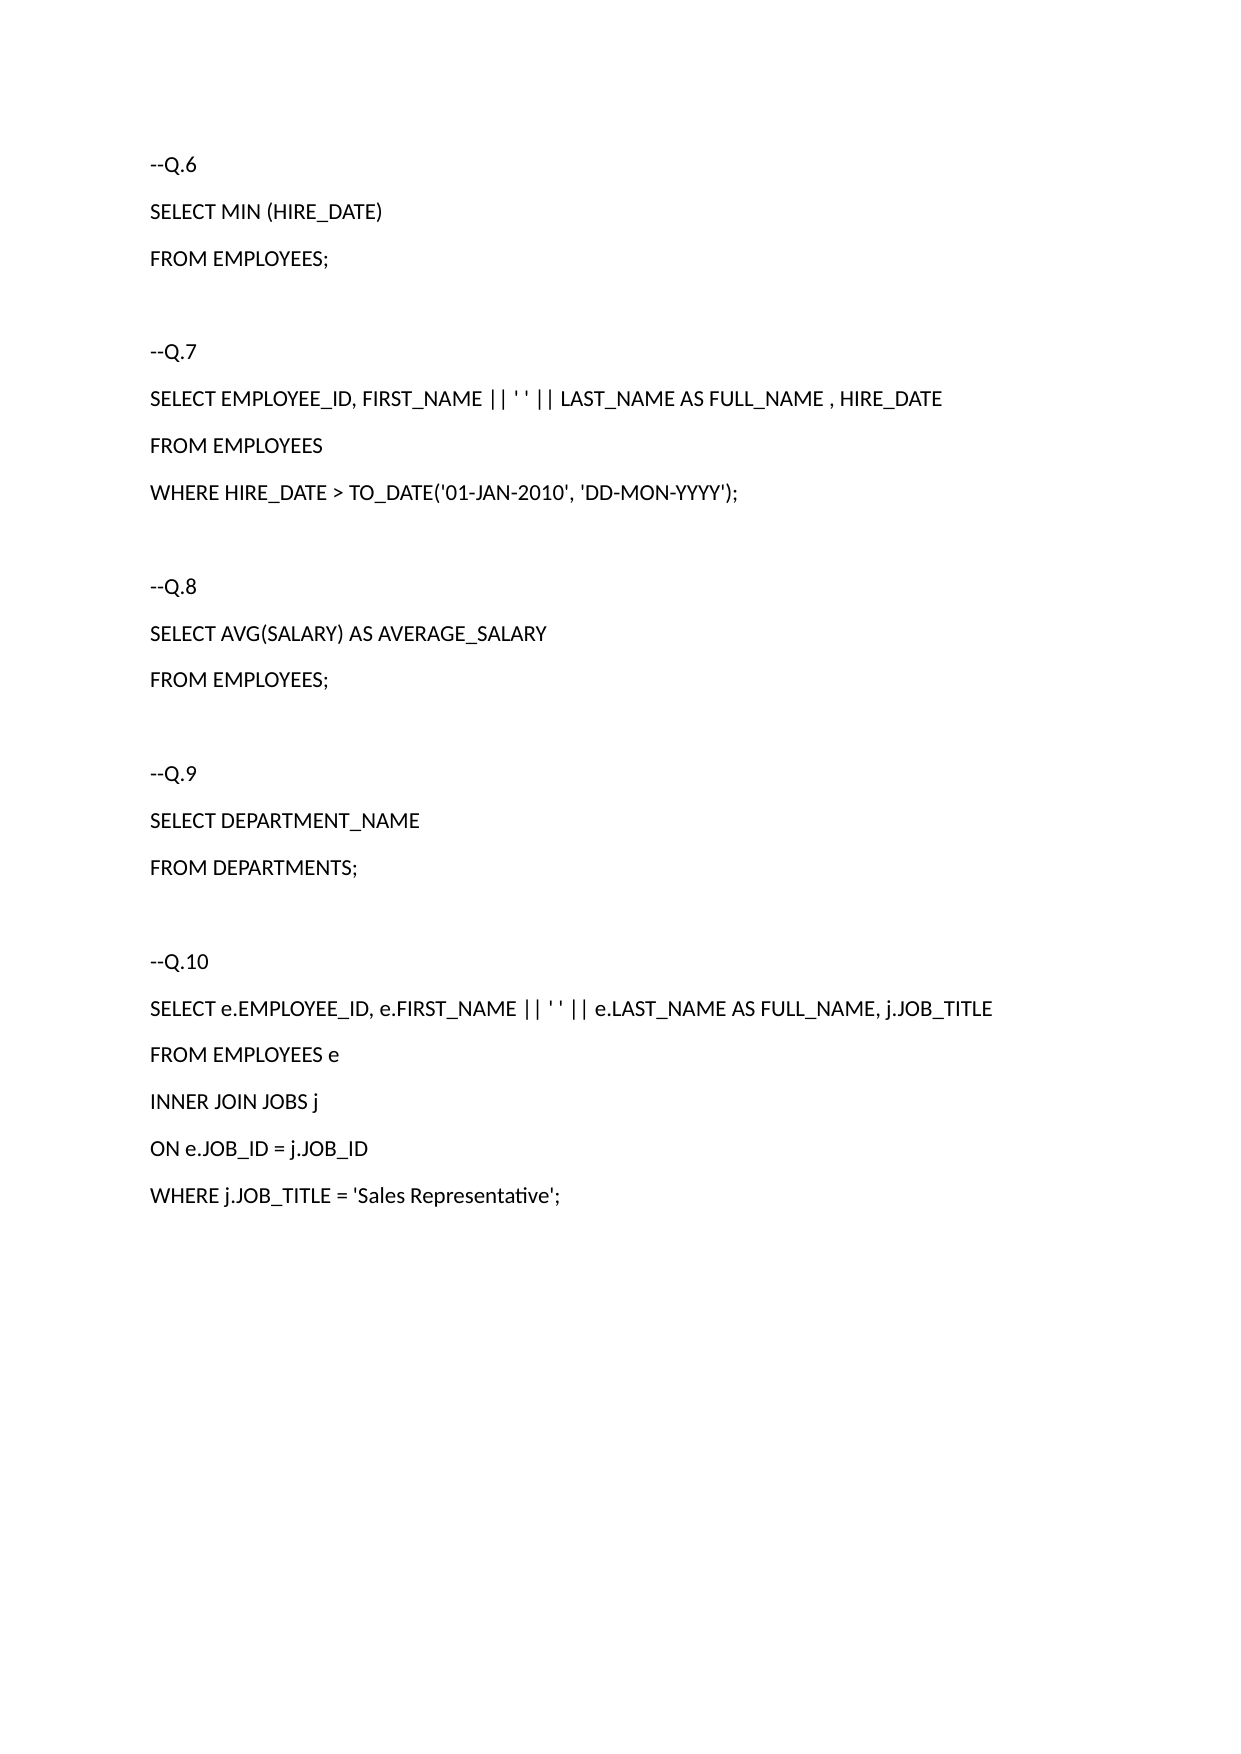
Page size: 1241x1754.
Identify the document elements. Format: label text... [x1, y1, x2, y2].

text WHERE j.JOB_TITLE = 'Sales Representative'; [150, 1181, 1090, 1209]
text FROM EMPLOYEES [150, 431, 1090, 459]
text WHERE HIRE_DATE > TO_DATE('01-JAN-2010', 'DD-MON-YYYY'); [150, 478, 1090, 506]
text FROM EMPLOYEES e [150, 1041, 1090, 1069]
text INNER JOIN JOBS j [150, 1087, 1090, 1116]
text SELECT AVG(SALARY) AS AVERAGE_SALARY [150, 619, 1090, 647]
text SELECT EMPLOYEE_ID, FIRST_NAME || ' ' || LAST_NAME AS FULL_NAME , HIRE_DATE [150, 384, 1090, 412]
text --Q.9 [150, 759, 1090, 787]
text --Q.7 [150, 337, 1090, 366]
text SELECT e.EMPLOYEE_ID, e.FIRST_NAME || ' ' || e.LAST_NAME AS FULL_NAME, j.JOB_TITLE [150, 994, 1090, 1022]
text FROM EMPLOYEES; [150, 244, 1090, 272]
text SELECT MIN (HIRE_DATE) [150, 197, 1090, 225]
text SELECT DEPARTMENT_NAME [150, 806, 1090, 834]
text --Q.8 [150, 572, 1090, 600]
text ON e.JOB_ID = j.JOB_ID [150, 1134, 1090, 1162]
text --Q.6 [150, 150, 1090, 178]
text FROM DEPARTMENTS; [150, 853, 1090, 881]
text --Q.10 [150, 947, 1090, 975]
text FROM EMPLOYEES; [150, 666, 1090, 694]
